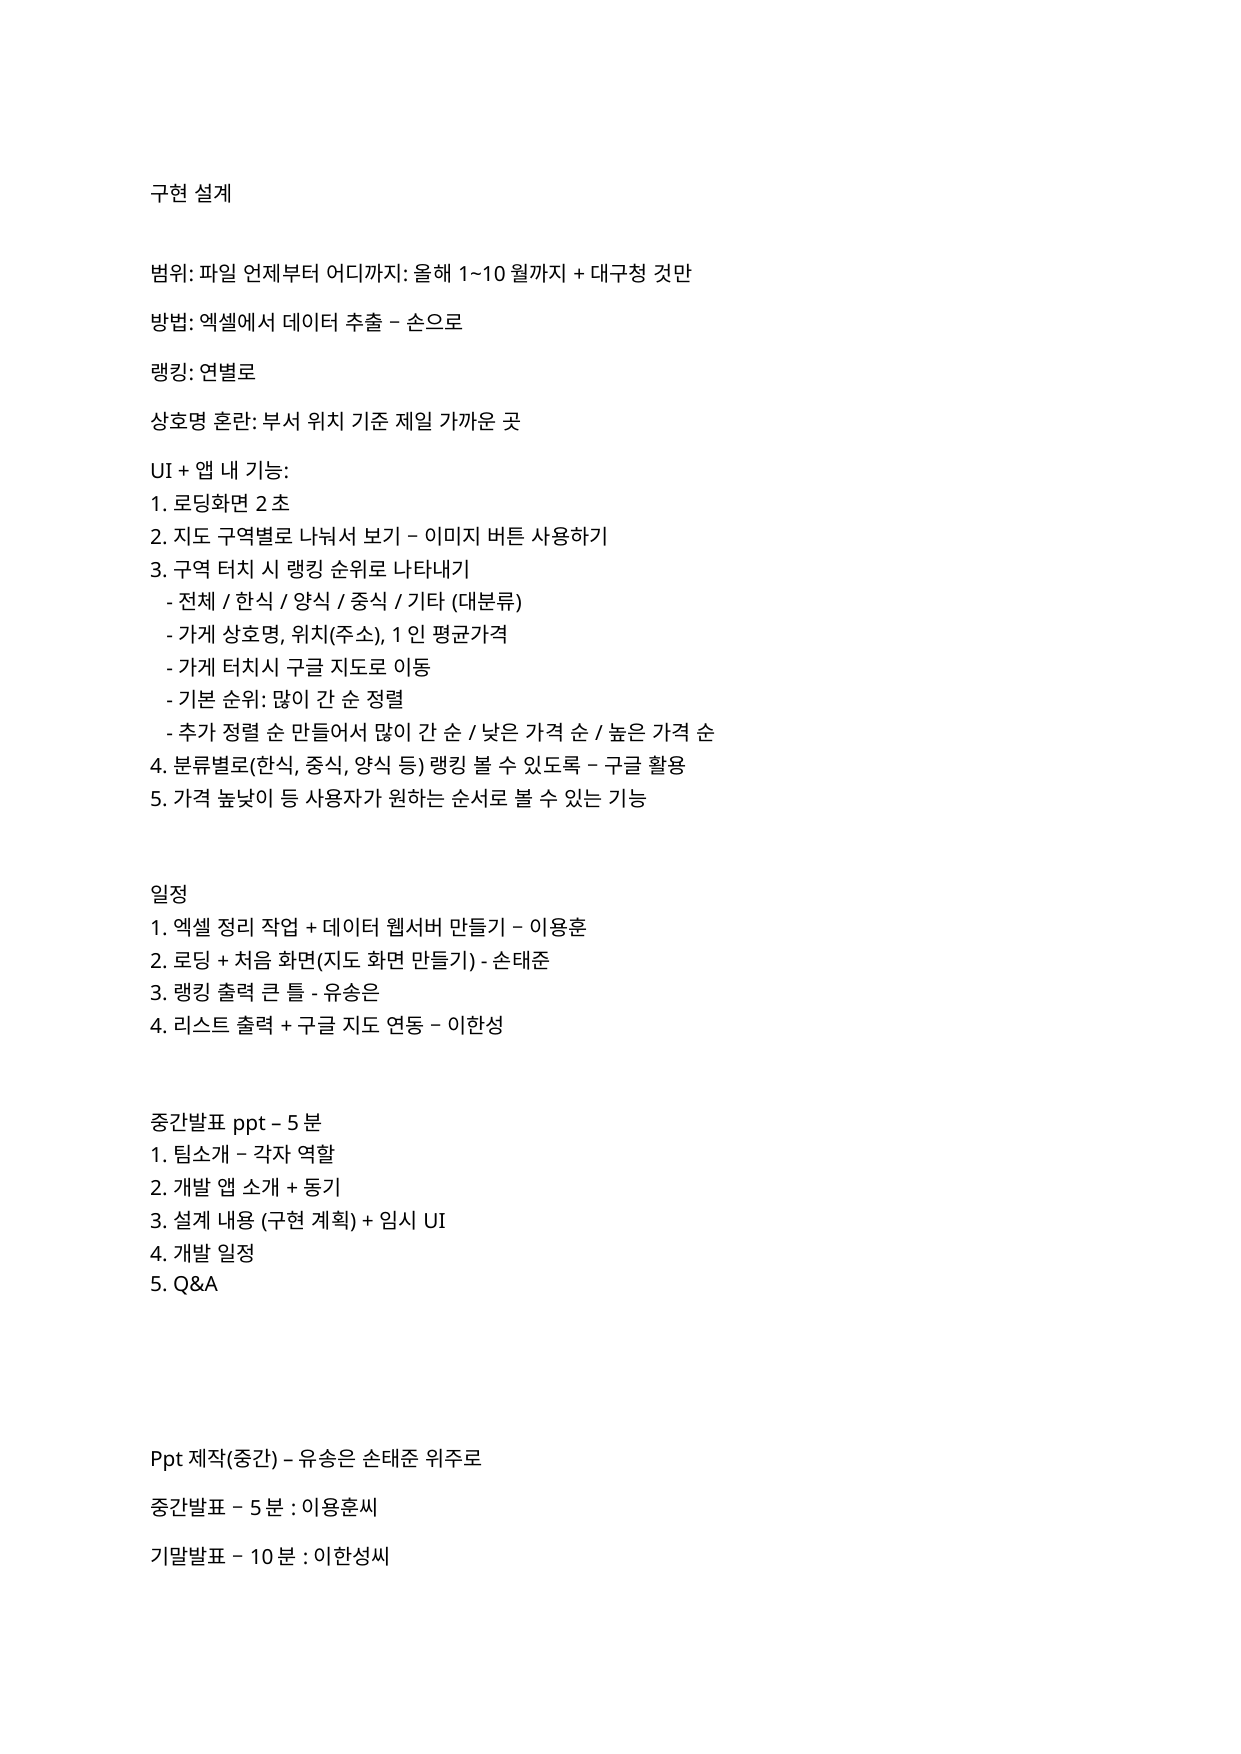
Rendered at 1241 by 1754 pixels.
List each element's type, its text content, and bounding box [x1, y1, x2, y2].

text 랭킹: 연별로 [150, 356, 1090, 386]
text 구현 설계 [150, 177, 1090, 207]
text 상호명 혼란: 부서 위치 기준 제일 가까운 곳 [150, 405, 1090, 436]
text 범위: 파일 언제부터 어디까지: 올해 1~10월까지 + 대구청 것만 [150, 226, 1090, 288]
text UI + 앱 내 기능: 1. 로딩화면 2초 2. 지도 구역별로 나눠서 보기 – 이미지 버튼 사용하기 3. 구역 터치 시 랭킹 순위로 나타내기 - 전체 / 한식 / 양식 / 중식 / 기타 (대분류) - 가게 상호명, 위치(주소), 1인 평균가격 - 가게 터치시 구글 지도로 이동 - 기본 순위: 많이 간 순 정렬 - 추가 정렬 순 만들어서 많이 간 순 / 낮은 가격 순 / 높은 가격 순 4. 분류별로(한식, 중식, 양식 등) 랭킹 볼 수 있도록 – 구글 활용 5. 가격 높낮이 등 사용자가 원하는 순서로 볼 수 있는 기능 [150, 455, 1090, 812]
text 기말발표 – 10분 : 이한성씨 [150, 1541, 1090, 1571]
text 방법: 엑셀에서 데이터 추출 – 손으로 [150, 307, 1090, 337]
text 일정 1. 엑셀 정리 작업 + 데이터 웹서버 만들기 – 이용훈 2. 로딩 + 처음 화면(지도 화면 만들기) - 손태준 3. 랭킹 출력 큰 틀 - 유송은 4. 리스트 출력 + 구글 지도 연동 – 이한성 [150, 878, 1090, 1039]
text Ppt 제작(중간) – 유송은 손태준 위주로 [150, 1442, 1090, 1472]
text 중간발표 – 5분 : 이용훈씨 [150, 1491, 1090, 1521]
text 중간발표 ppt – 5분 1. 팀소개 – 각자 역할 2. 개발 앱 소개 + 동기 3. 설계 내용 (구현 계획) + 임시 UI 4. 개발 일정 5. Q&A [150, 1106, 1090, 1328]
